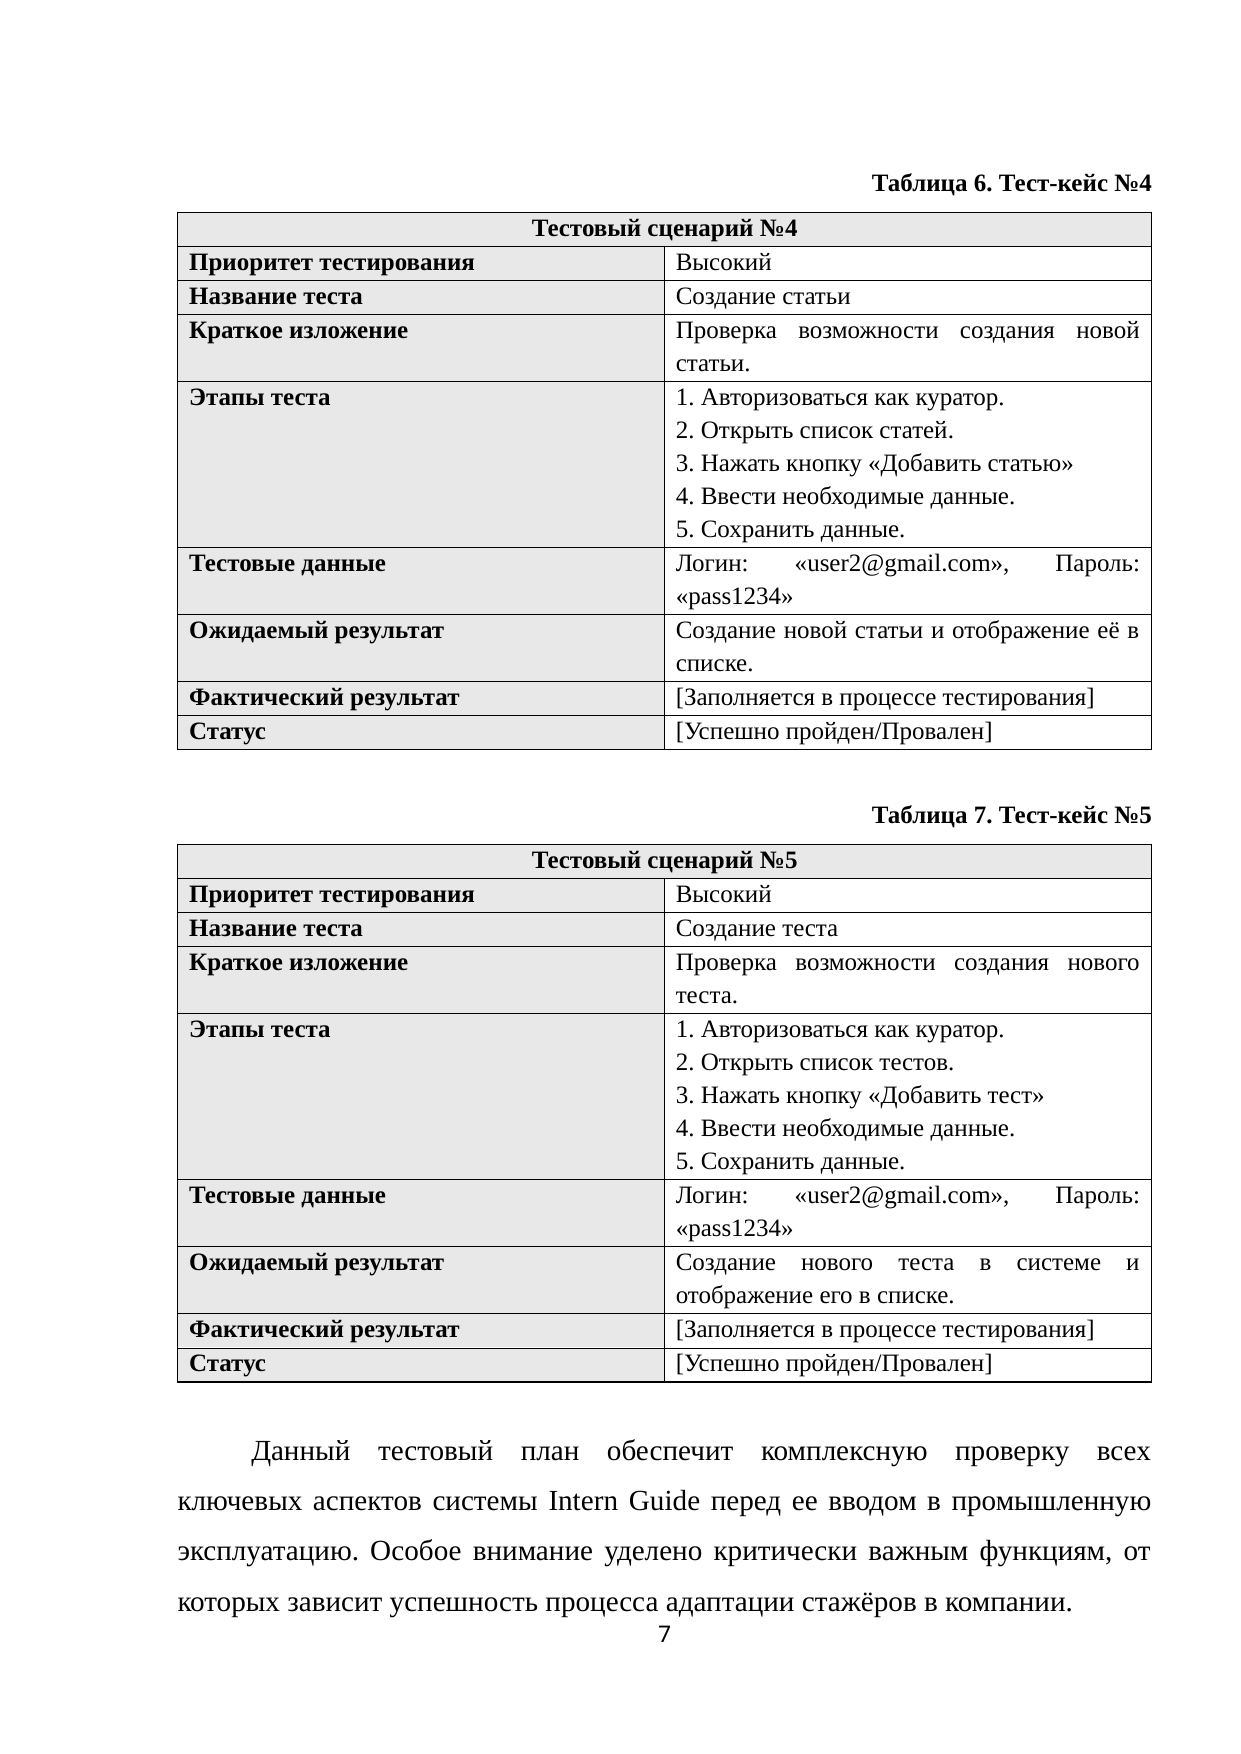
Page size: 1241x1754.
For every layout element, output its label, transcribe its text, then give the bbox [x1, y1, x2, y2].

table_cell Приоритет тестирования [178, 879, 664, 912]
table_header Тестовый сценарий №4 [178, 213, 1151, 246]
table_cell Название теста [178, 913, 664, 946]
table_cell Фактический результат [178, 1314, 664, 1347]
table_cell Ожидаемый результат [178, 615, 664, 681]
table_header Тестовый сценарий №5 [178, 845, 1151, 878]
table_cell Статус [178, 716, 664, 749]
table_cell 1. Авторизоваться как куратор. 2. Открыть список тестов. 3. Нажать кнопку «Добавить тест» 4. Ввести необходимые данные. 5. Сохранить данные. [665, 1014, 1151, 1179]
table_cell Проверка возможности создания новой статьи. [665, 315, 1151, 381]
text Данный тестовый план обеспечит комплексную проверку всех ключевых аспектов системы Intern Guide перед ее вводом в промышленную эксплуатацию. Особое внимание уделено критически важным функциям, от которых зависит успешность процесса адаптации стажёров в компании. [177, 1433, 1152, 1617]
table_cell Высокий [665, 879, 1151, 912]
table_cell [Успешно пройден/Провален] [665, 716, 1151, 749]
table_cell Приоритет тестирования [178, 247, 664, 280]
text Таблица 7. Тест-кейс №5 [177, 801, 1152, 829]
table_cell Создание статьи [665, 281, 1151, 314]
table_cell Краткое изложение [178, 315, 664, 381]
table_cell Тестовые данные [178, 1180, 664, 1246]
table_cell Фактический результат [178, 682, 664, 715]
table_cell Ожидаемый результат [178, 1247, 664, 1313]
table_cell Статус [178, 1349, 664, 1381]
table_cell Название теста [178, 281, 664, 314]
table_cell Логин: «user2@gmail.com», Пароль: «pass1234» [665, 1180, 1151, 1246]
table_cell Создание нового теста в системе и отображение его в списке. [665, 1247, 1151, 1313]
table_cell Этапы теста [178, 382, 664, 547]
table_cell [Заполняется в процессе тестирования] [665, 682, 1151, 715]
table_cell Этапы теста [178, 1014, 664, 1179]
table_cell [Заполняется в процессе тестирования] [665, 1314, 1151, 1347]
table_cell Тестовые данные [178, 548, 664, 614]
table_cell Создание новой статьи и отображение её в списке. [665, 615, 1151, 681]
table_cell Проверка возможности создания нового теста. [665, 947, 1151, 1013]
table_cell Краткое изложение [178, 947, 664, 1013]
table_cell [Успешно пройден/Провален] [665, 1349, 1151, 1381]
table_cell Создание теста [665, 913, 1151, 946]
table_cell 1. Авторизоваться как куратор. 2. Открыть список статей. 3. Нажать кнопку «Добавить статью» 4. Ввести необходимые данные. 5. Сохранить данные. [665, 382, 1151, 547]
table_cell Логин: «user2@gmail.com», Пароль: «pass1234» [665, 548, 1151, 614]
table_cell Высокий [665, 247, 1151, 280]
text Таблица 6. Тест-кейс №4 [177, 168, 1152, 197]
